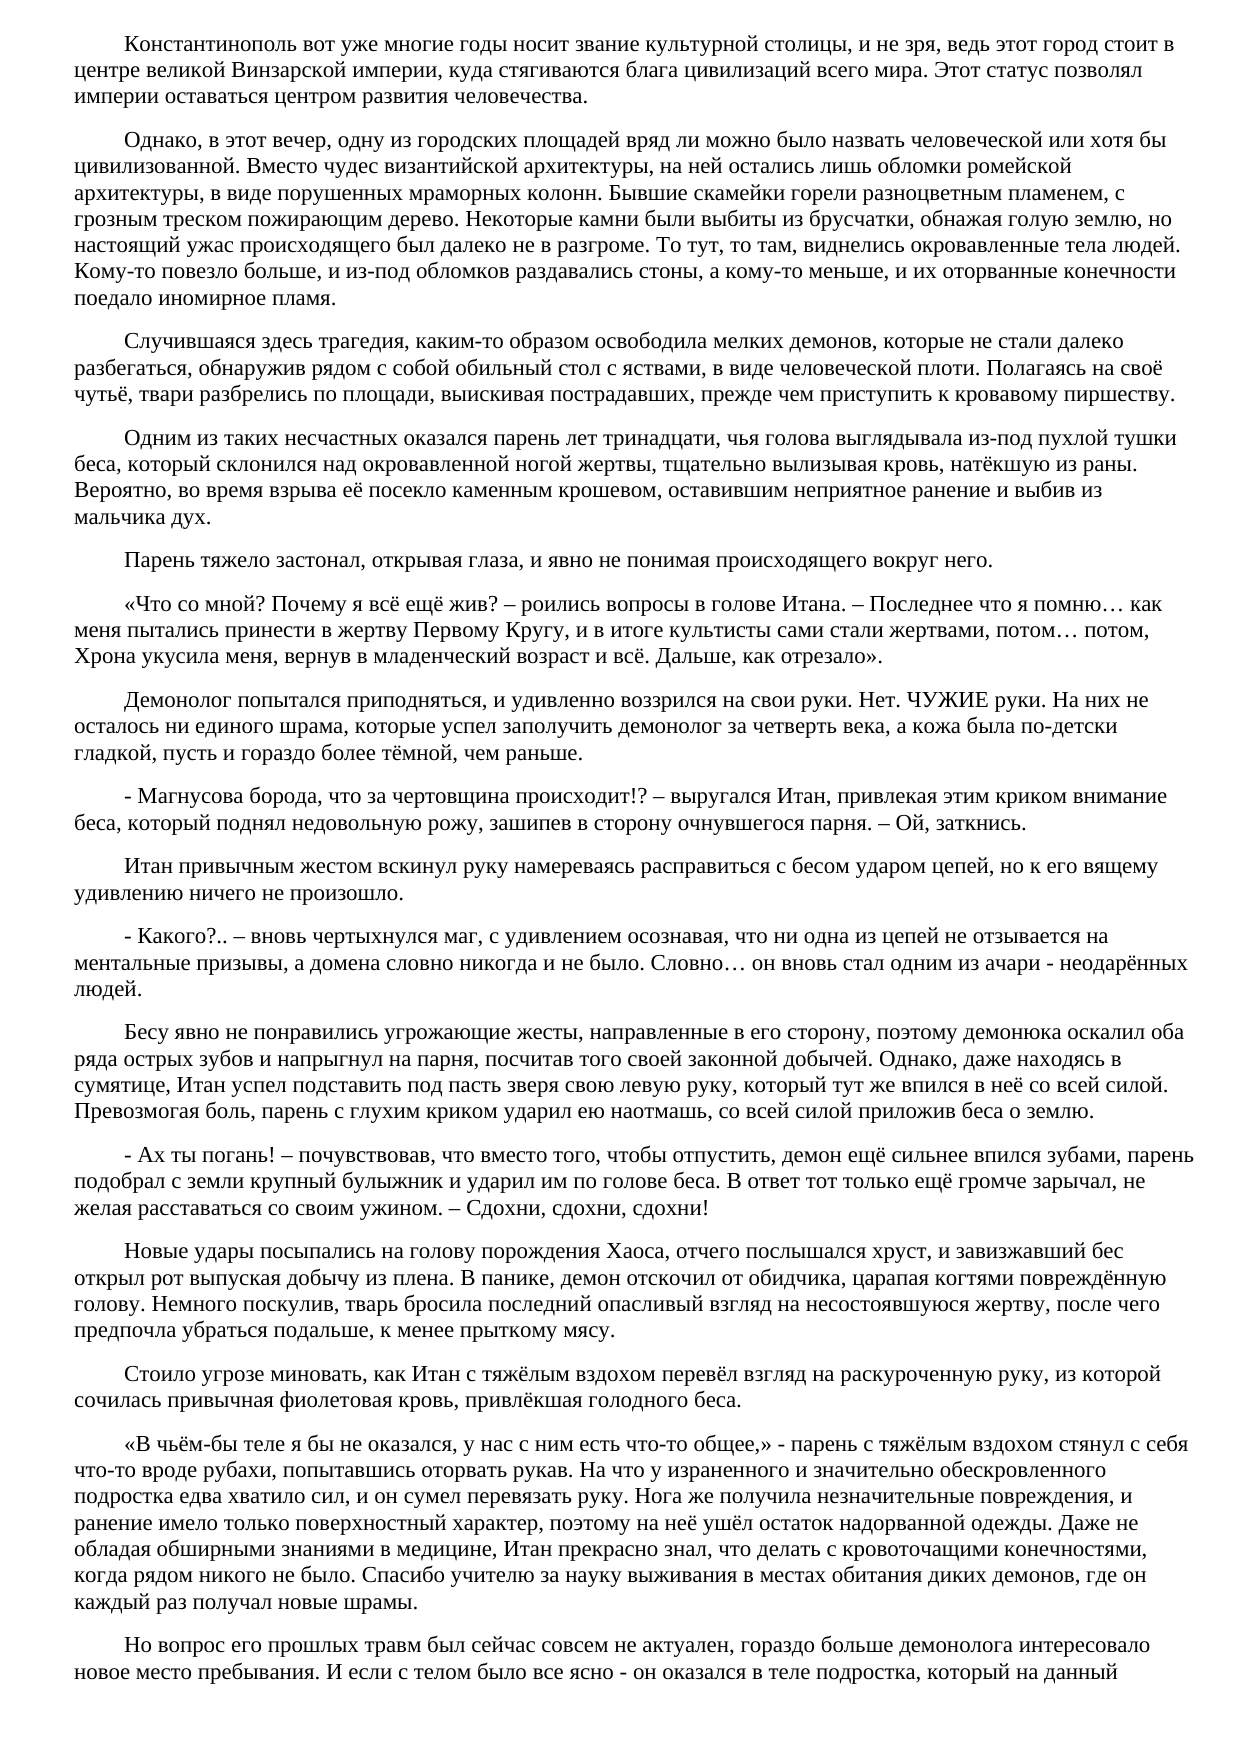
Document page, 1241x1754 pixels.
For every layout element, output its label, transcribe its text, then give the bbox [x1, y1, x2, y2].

text «В чьём-бы теле я бы не оказался, у нас с ним есть что-то общее,» - парень с тяжёлым вздохом стянул с себя что-то вроде рубахи, попытавшись оторвать рукав. На что у израненного и значительно обескровленного подростка едва хватило сил, и он сумел перевязать руку. Нога же получила незначительные повреждения, и ранение имело только поверхностный характер, поэтому на неё ушёл остаток надорванной одежды. Даже не обладая обширными знаниями в медицине, Итан прекрасно знал, что делать с кровоточащими конечностями, когда рядом никого не было. Спасибо учителю за науку выживания в местах обитания диких демонов, где он каждый раз получал новые шрамы. [74, 1430, 1196, 1614]
text Демонолог попытался приподняться, и удивленно воззрился на свои руки. Нет. ЧУЖИЕ руки. На них не осталось ни единого шрама, которые успел заполучить демонолог за четверть века, а кожа была по-детски гладкой, пусть и гораздо более тёмной, чем раньше. [74, 686, 1196, 765]
text Парень тяжело застонал, открывая глаза, и явно не понимая происходящего вокруг него. [74, 546, 1196, 573]
text Однако, в этот вечер, одну из городских площадей вряд ли можно было назвать человеческой или хотя бы цивилизованной. Вместо чудес византийской архитектуры, на ней остались лишь обломки ромейской архитектуры, в виде порушенных мраморных колонн. Бывшие скамейки горели разноцветным пламенем, с грозным треском пожирающим дерево. Некоторые камни были выбиты из брусчатки, обнажая голую землю, но настоящий ужас происходящего был далеко не в разгроме. То тут, то там, виднелись окровавленные тела людей. Кому-то повезло больше, и из-под обломков раздавались стоны, а кому-то меньше, и их оторванные конечности поедало иномирное пламя. [74, 126, 1196, 310]
text Бесу явно не понравились угрожающие жесты, направленные в его сторону, поэтому демонюка оскалил оба ряда острых зубов и напрыгнул на парня, посчитав того своей законной добычей. Однако, даже находясь в сумятице, Итан успел подставить под пасть зверя свою левую руку, который тут же впился в неё со всей силой. Превозмогая боль, парень с глухим криком ударил ею наотмашь, со всей силой приложив беса о землю. [74, 1018, 1196, 1124]
text Новые удары посыпались на голову порождения Хаоса, отчего послышался хруст, и завизжавший бес открыл рот выпуская добычу из плена. В панике, демон отскочил от обидчика, царапая когтями повреждённую голову. Немного поскулив, тварь бросила последний опасливый взгляд на несостоявшуюся жертву, после чего предпочла убраться подальше, к менее прыткому мясу. [74, 1237, 1196, 1343]
text Стоило угрозе миновать, как Итан с тяжёлым вздохом перевёл взгляд на раскуроченную руку, из которой сочилась привычная фиолетовая кровь, привлёкшая голодного беса. [74, 1360, 1196, 1413]
text Итан привычным жестом вскинул руку намереваясь расправиться с бесом ударом цепей, но к его вящему удивлению ничего не произошло. [74, 852, 1196, 905]
text - Магнусова борода, что за чертовщина происходит!? – выругался Итан, привлекая этим криком внимание беса, который поднял недовольную рожу, зашипев в сторону очнувшегося парня. – Ой, заткнись. [74, 782, 1196, 835]
text Константинополь вот уже многие годы носит звание культурной столицы, и не зря, ведь этот город стоит в центре великой Винзарской империи, куда стягиваются блага цивилизаций всего мира. Этот статус позволял империи оставаться центром развития человечества. [74, 29, 1196, 109]
text - Какого?.. – вновь чертыхнулся маг, с удивлением осознавая, что ни одна из цепей не отзывается на ментальные призывы, а домена словно никогда и не было. Словно… он вновь стал одним из ачари - неодарённых людей. [74, 922, 1196, 1001]
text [74, 1631, 1196, 1684]
text - Ах ты погань! – почувствовав, что вместо того, чтобы отпустить, демон ещё сильнее впился зубами, парень подобрал с земли крупный булыжник и ударил им по голове беса. В ответ тот только ещё громче зарычал, не желая расставаться со своим ужином. – Сдохни, сдохни, сдохни! [74, 1141, 1196, 1220]
text Одним из таких несчастных оказался парень лет тринадцати, чья голова выглядывала из-под пухлой тушки беса, который склонился над окровавленной ногой жертвы, тщательно вылизывая кровь, натёкшую из раны. Вероятно, во время взрыва её посекло каменным крошевом, оставившим неприятное ранение и выбив из мальчика дух. [74, 424, 1196, 529]
text «Что со мной? Почему я всё ещё жив? – роились вопросы в голове Итана. – Последнее что я помню… как меня пытались принести в жертву Первому Кругу, и в итоге культисты сами стали жертвами, потом… потом, Хрона укусила меня, вернув в младенческий возраст и всё. Дальше, как отрезало». [74, 590, 1196, 669]
text Случившаяся здесь трагедия, каким-то образом освободила мелких демонов, которые не стали далеко разбегаться, обнаружив рядом с собой обильный стол с яствами, в виде человеческой плоти. Полагаясь на своё чутьё, твари разбрелись по площади, выискивая пострадавших, прежде чем приступить к кровавому пиршеству. [74, 327, 1196, 407]
